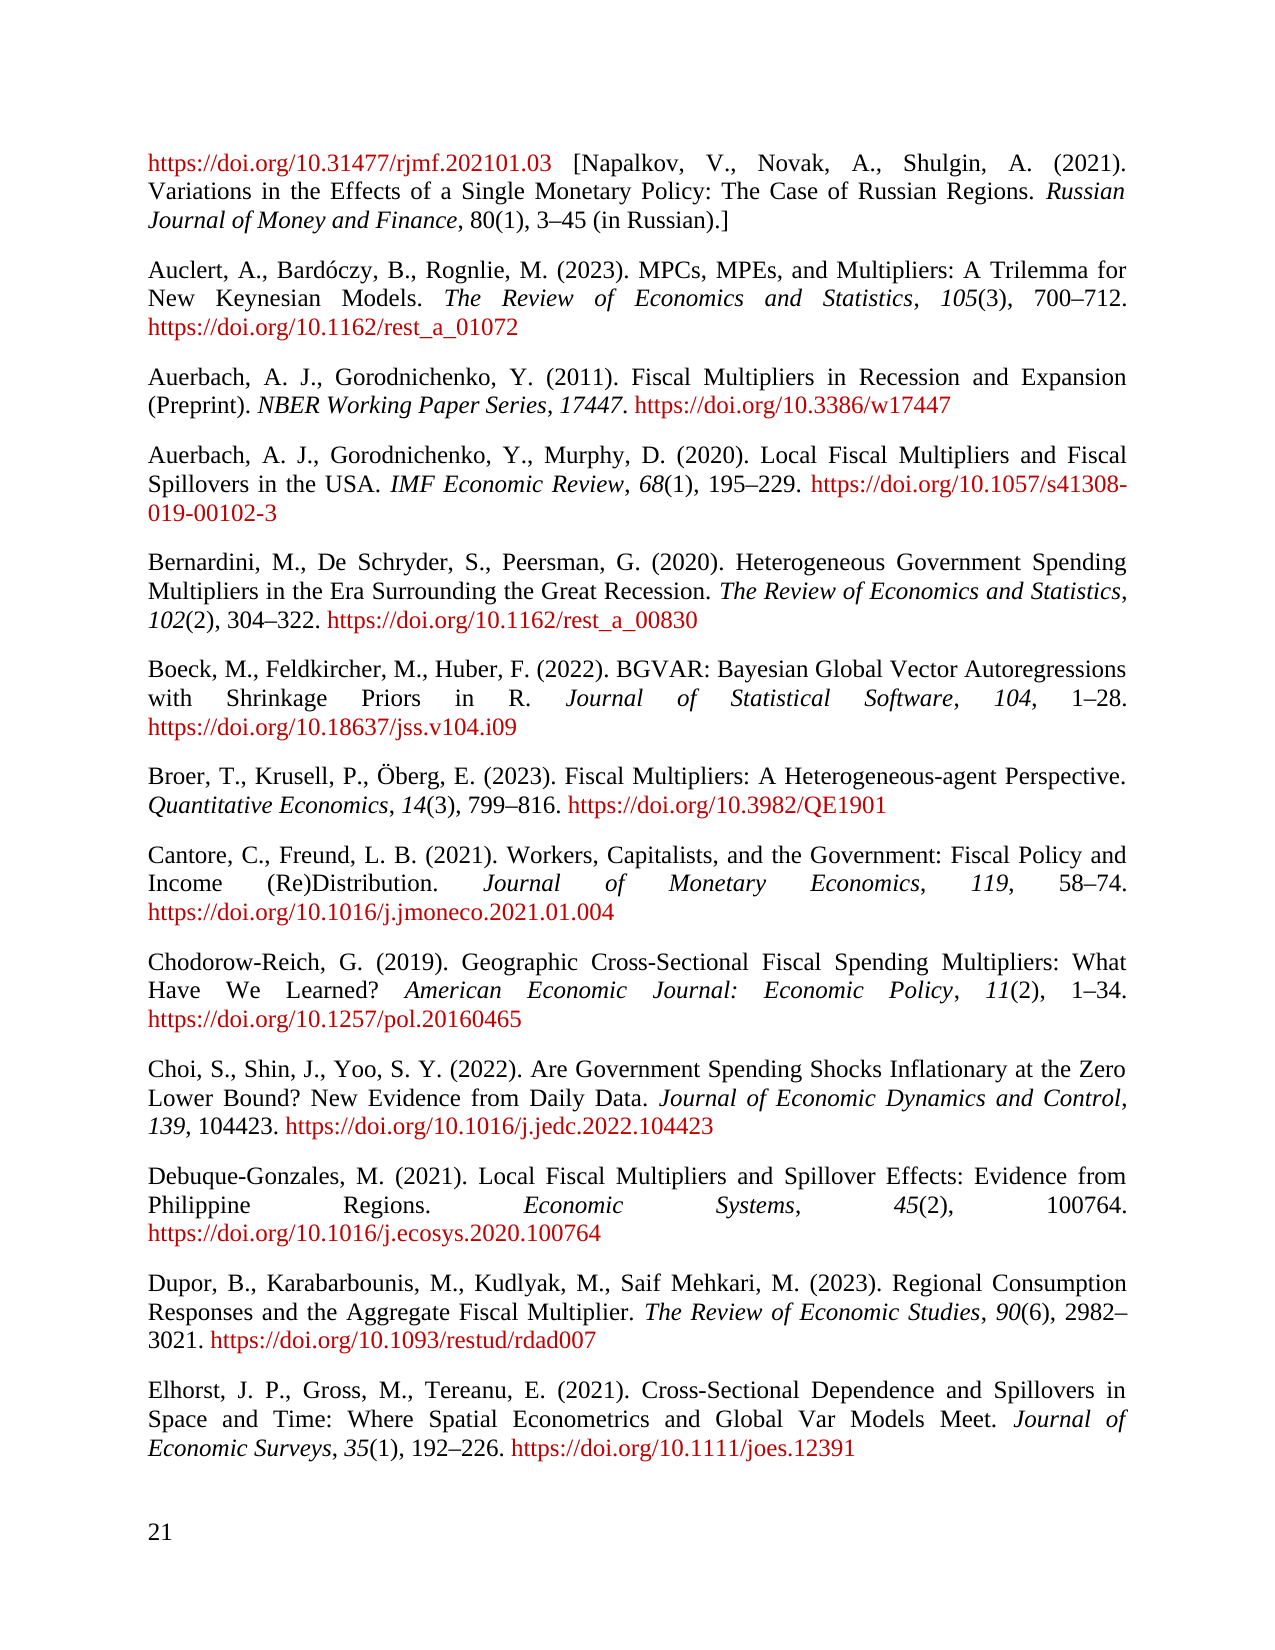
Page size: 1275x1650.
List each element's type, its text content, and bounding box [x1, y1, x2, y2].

text Broer, T., Krusell, P., Öberg, E. (2023). Fiscal Multipliers: A Heterogeneous‐agent Perspective. Quantitative Economics, 14(3), 799–816. https://doi.org/10.3982/QE1901 [148, 761, 1127, 819]
text Cantore, C., Freund, L. B. (2021). Workers, Capitalists, and the Government: Fiscal Policy and Income (Re)Distribution. Journal of Monetary Economics, 119, 58–74. https://doi.org/10.1016/j.jmoneco.2021.01.004 [148, 840, 1127, 926]
text Choi, S., Shin, J., Yoo, S. Y. (2022). Are Government Spending Shocks Inflationary at the Zero Lower Bound? New Evidence from Daily Data. Journal of Economic Dynamics and Control, 139, 104423. https://doi.org/10.1016/j.jedc.2022.104423 [148, 1054, 1127, 1140]
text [148, 148, 1127, 234]
text Debuque-Gonzales, M. (2021). Local Fiscal Multipliers and Spillover Effects: Evidence from Philippine Regions. Economic Systems, 45(2), 100764. https://doi.org/10.1016/j.ecosys.2020.100764 [148, 1161, 1127, 1247]
text Bernardini, M., De Schryder, S., Peersman, G. (2020). Heterogeneous Government Spending Multipliers in the Era Surrounding the Great Recession. The Review of Economics and Statistics, 102(2), 304–322. https://doi.org/10.1162/rest_a_00830 [148, 547, 1127, 633]
text Auerbach, A. J., Gorodnichenko, Y. (2011). Fiscal Multipliers in Recession and Expansion (Preprint). NBER Working Paper Series, 17447. https://doi.org/10.3386/w17447 [148, 362, 1127, 419]
text Boeck, M., Feldkircher, M., Huber, F. (2022). BGVAR: Bayesian Global Vector Autoregressions with Shrinkage Priors in R. Journal of Statistical Software, 104, 1–28. https://doi.org/10.18637/jss.v104.i09 [148, 654, 1127, 741]
text Auclert, A., Bardóczy, B., Rognlie, M. (2023). MPCs, MPEs, and Multipliers: A Trilemma for New Keynesian Models. The Review of Economics and Statistics, 105(3), 700–712. https://doi.org/10.1162/rest_a_01072 [148, 255, 1127, 341]
text Chodorow-Reich, G. (2019). Geographic Cross-Sectional Fiscal Spending Multipliers: What Have We Learned? American Economic Journal: Economic Policy, 11(2), 1–34. https://doi.org/10.1257/pol.20160465 [148, 947, 1127, 1033]
text Elhorst, J. P., Gross, M., Tereanu, E. (2021). Cross-Sectional Dependence and Spillovers in Space and Time: Where Spatial Econometrics and Global Var Models Meet. Journal of Economic Surveys, 35(1), 192–226. https://doi.org/10.1111/joes.12391 [148, 1375, 1127, 1461]
text Dupor, B., Karabarbounis, M., Kudlyak, M., Saif Mehkari, M. (2023). Regional Consumption Responses and the Aggregate Fiscal Multiplier. The Review of Economic Studies, 90(6), 2982–3021. https://doi.org/10.1093/restud/rdad007 [148, 1268, 1127, 1354]
text Auerbach, A. J., Gorodnichenko, Y., Murphy, D. (2020). Local Fiscal Multipliers and Fiscal Spillovers in the USA. IMF Economic Review, 68(1), 195–229. https://doi.org/10.1057/s41308-019-00102-3 [148, 440, 1127, 526]
